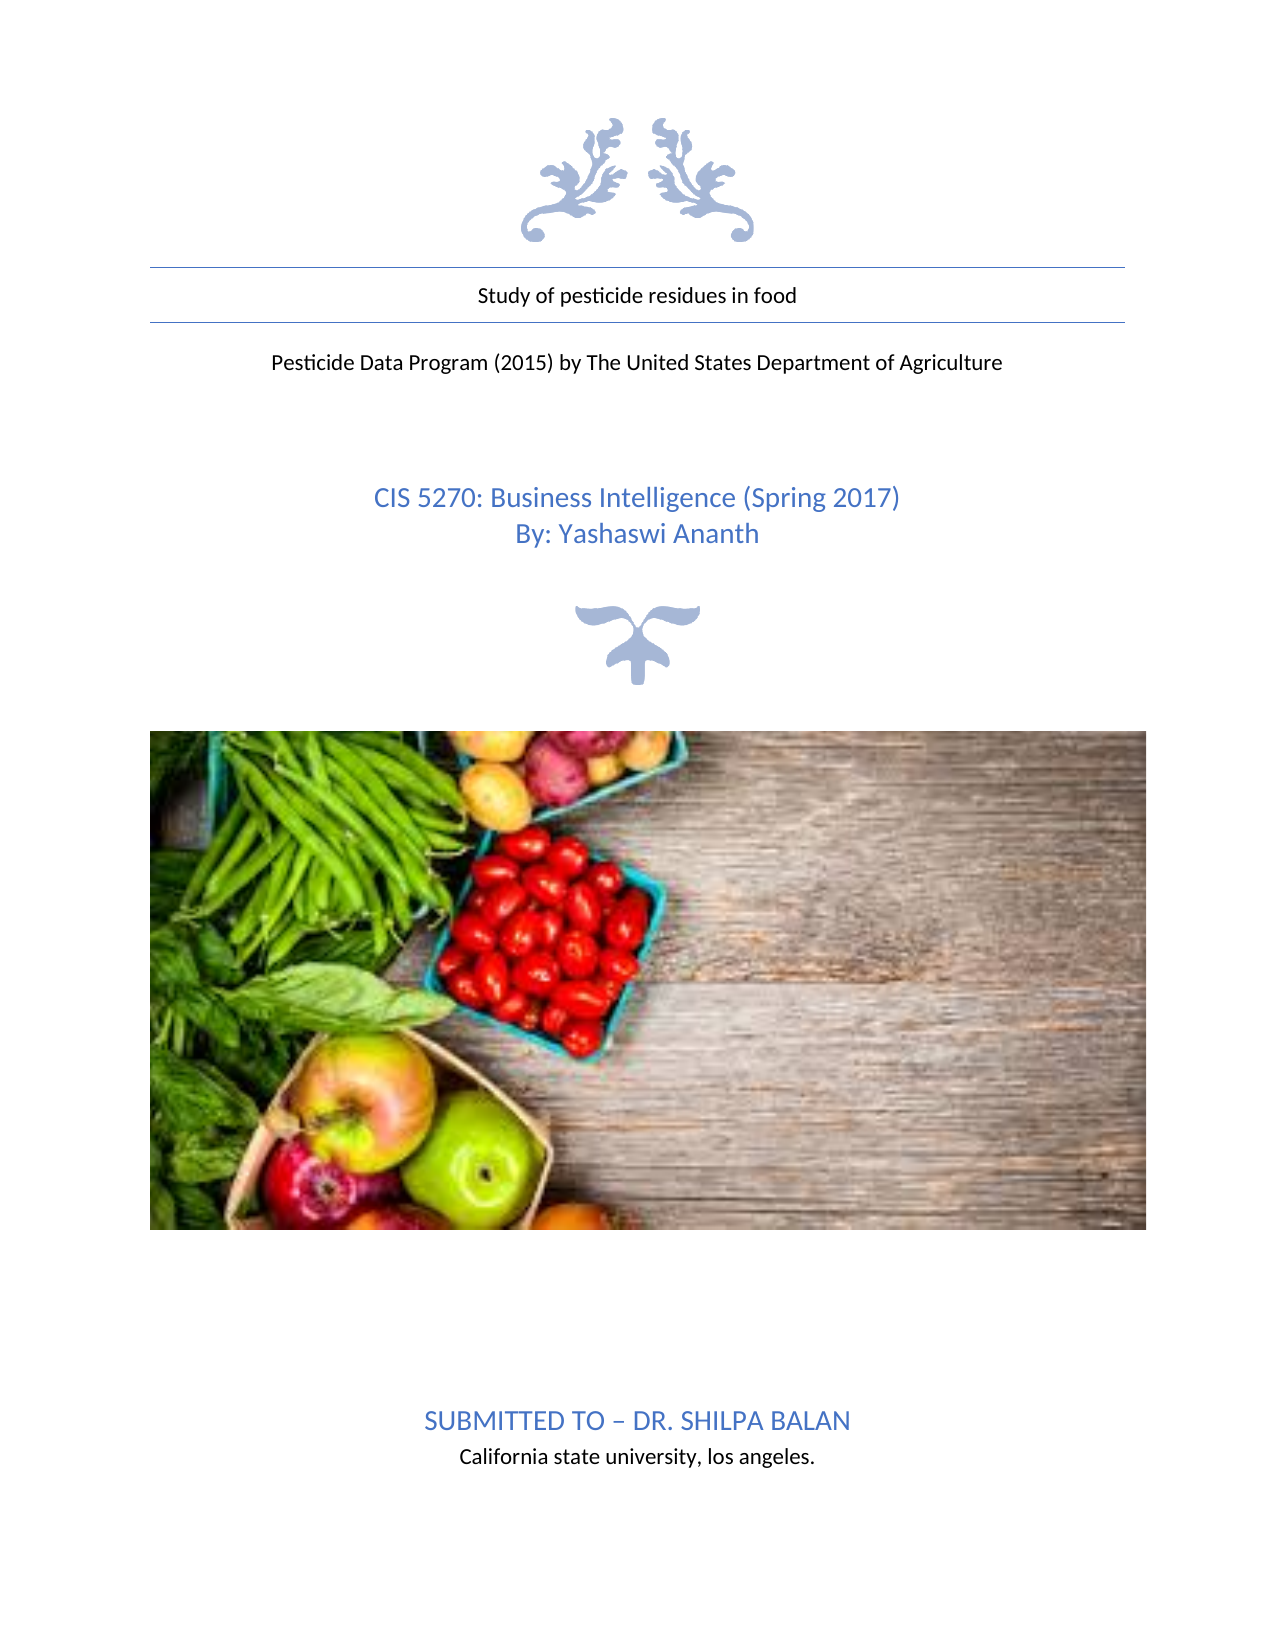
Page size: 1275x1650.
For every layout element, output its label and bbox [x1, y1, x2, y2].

picture [150, 731, 1147, 1230]
